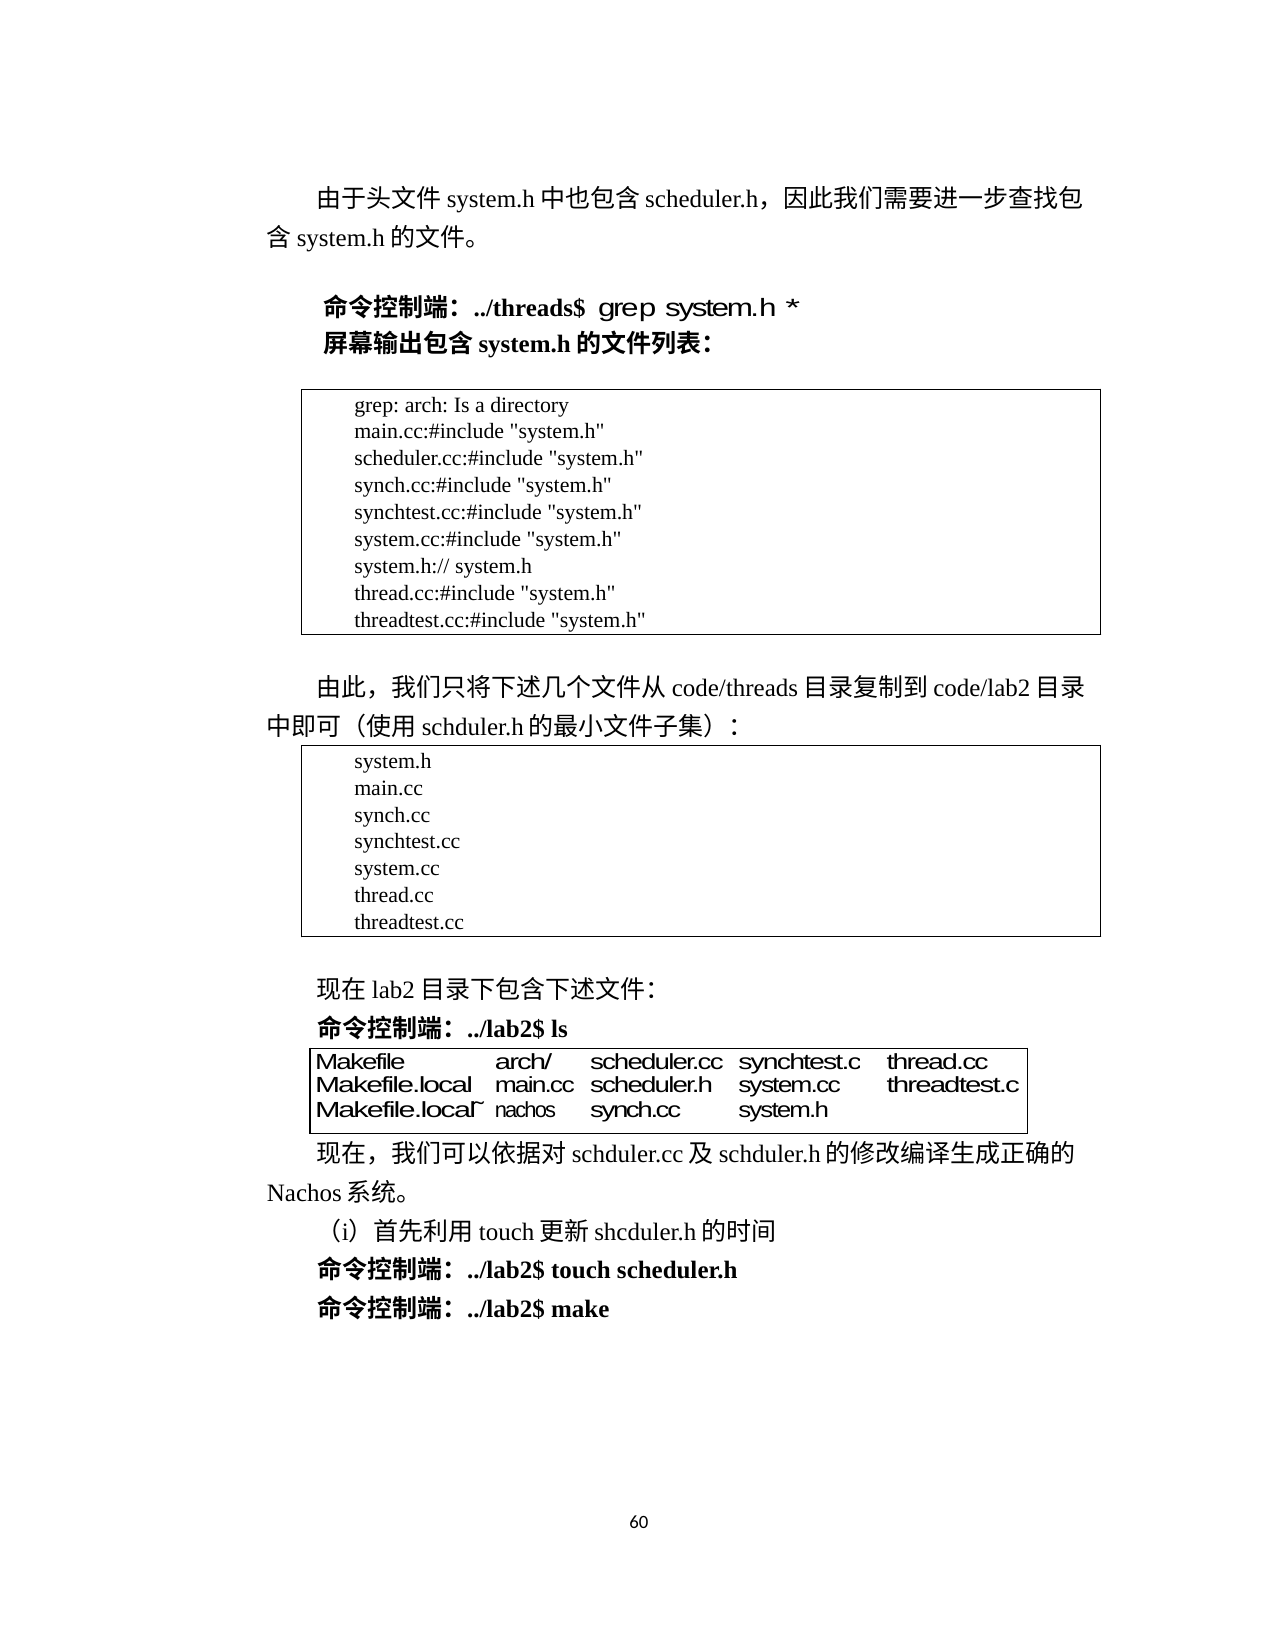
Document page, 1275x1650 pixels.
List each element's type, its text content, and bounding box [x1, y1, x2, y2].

text 现在lab2目录下包含下述文件： [267, 970, 1092, 1006]
text system.h [302, 746, 1100, 772]
text 命令控制端：../lab2$ make [267, 1288, 1092, 1325]
text system.h:// system.h [302, 550, 1100, 577]
text 由此，我们只将下述几个文件从code/threads目录复制到code/lab2目录中即可（使用schduler.h的最小文件子集）： [267, 667, 1092, 742]
text 屏幕输出包含system.h的文件列表： [248, 323, 1100, 360]
text 命令控制端：../lab2$ touch scheduler.h [267, 1250, 1092, 1286]
text threadtest.cc:#include "system.h" [302, 603, 1100, 634]
text scheduler.cc:#include "system.h" [302, 442, 1100, 469]
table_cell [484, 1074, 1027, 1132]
text thread.cc [302, 879, 1100, 906]
text system.cc:#include "system.h" [302, 523, 1100, 550]
text 由于头文件system.h中也包含scheduler.h，因此我们需要进一步查找包含system.h的文件。 [267, 179, 1092, 254]
text thread.cc:#include "system.h" [302, 577, 1100, 603]
text 现在，我们可以依据对schduler.cc及schduler.h的修改编译生成正确的Nachos系统。 [267, 1133, 1092, 1208]
text synchtest.cc:#include "system.h" [302, 496, 1100, 523]
text synchtest.cc [302, 825, 1100, 852]
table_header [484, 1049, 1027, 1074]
text system.cc [302, 852, 1100, 879]
text main.cc:#include "system.h" [302, 415, 1100, 442]
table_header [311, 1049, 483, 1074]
text main.cc [302, 772, 1100, 798]
text 命令控制端：../lab2$ ls [267, 1009, 1092, 1045]
text threadtest.cc [302, 906, 1100, 936]
text synch.cc [302, 798, 1100, 825]
text 命令控制端：../threads$ grep system.h * [248, 287, 1100, 323]
text synch.cc:#include "system.h" [302, 469, 1100, 496]
text grep: arch: Is a directory [302, 390, 1100, 415]
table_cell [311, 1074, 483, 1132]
text （i）首先利用touch更新shcduler.h的时间 [179, 1211, 1092, 1247]
